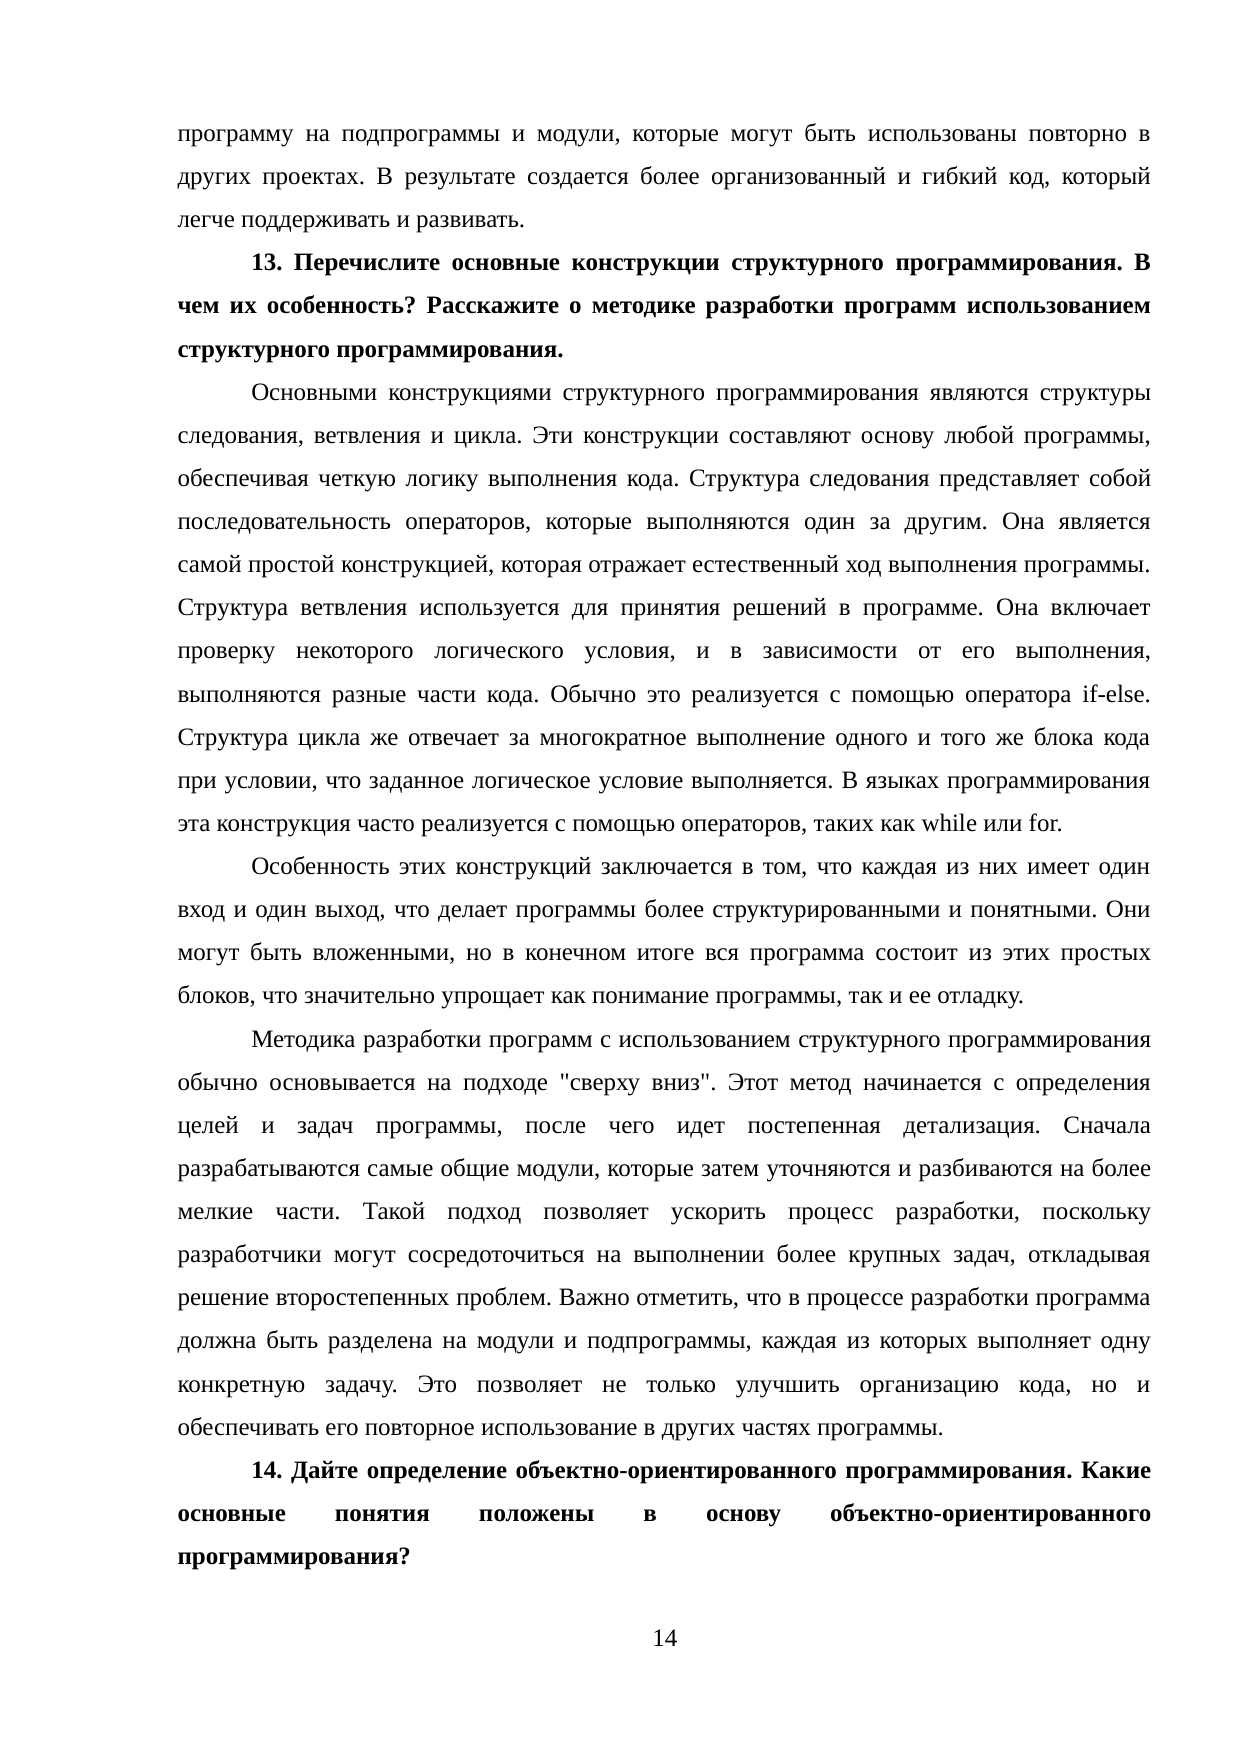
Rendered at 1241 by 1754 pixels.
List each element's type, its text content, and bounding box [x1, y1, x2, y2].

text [177, 118, 1152, 233]
text 13. Перечислите основные конструкции структурного программирования. В чем их особенность? Расскажите о методике разработки программ использованием структурного программирования. [177, 247, 1152, 362]
text Методика разработки программ с использованием структурного программирования обычно основывается на подходе "сверху вниз". Этот метод начинается с определения целей и задач программы, после чего идет постепенная детализация. Сначала разрабатываются самые общие модули, которые затем уточняются и разбиваются на более мелкие части. Такой подход позволяет ускорить процесс разработки, поскольку разработчики могут сосредоточиться на выполнении более крупных задач, откладывая решение второстепенных проблем. Важно отметить, что в процессе разработки программа должна быть разделена на модули и подпрограммы, каждая из которых выполняет одну конкретную задачу. Это позволяет не только улучшить организацию кода, но и обеспечивать его повторное использование в других частях программы. [177, 1024, 1152, 1441]
text Особенность этих конструкций заключается в том, что каждая из них имеет один вход и один выход, что делает программы более структурированными и понятными. Они могут быть вложенными, но в конечном итоге вся программа состоит из этих простых блоков, что значительно упрощает как понимание программы, так и ее отладку. [177, 851, 1152, 1009]
text 14. Дайте определение объектно-ориентированного программирования. Какие основные понятия положены в основу объектно-ориентированного программирования? [177, 1455, 1152, 1570]
text Основными конструкциями структурного программирования являются структуры следования, ветвления и цикла. Эти конструкции составляют основу любой программы, обеспечивая четкую логику выполнения кода. Структура следования представляет собой последовательность операторов, которые выполняются один за другим. Она является самой простой конструкцией, которая отражает естественный ход выполнения программы. Структура ветвления используется для принятия решений в программе. Она включает проверку некоторого логического условия, и в зависимости от его выполнения, выполняются разные части кода. Обычно это реализуется с помощью оператора if-else. Структура цикла же отвечает за многократное выполнение одного и того же блока кода при условии, что заданное логическое условие выполняется. В языках программирования эта конструкция часто реализуется с помощью операторов, таких как while или for. [177, 377, 1152, 837]
